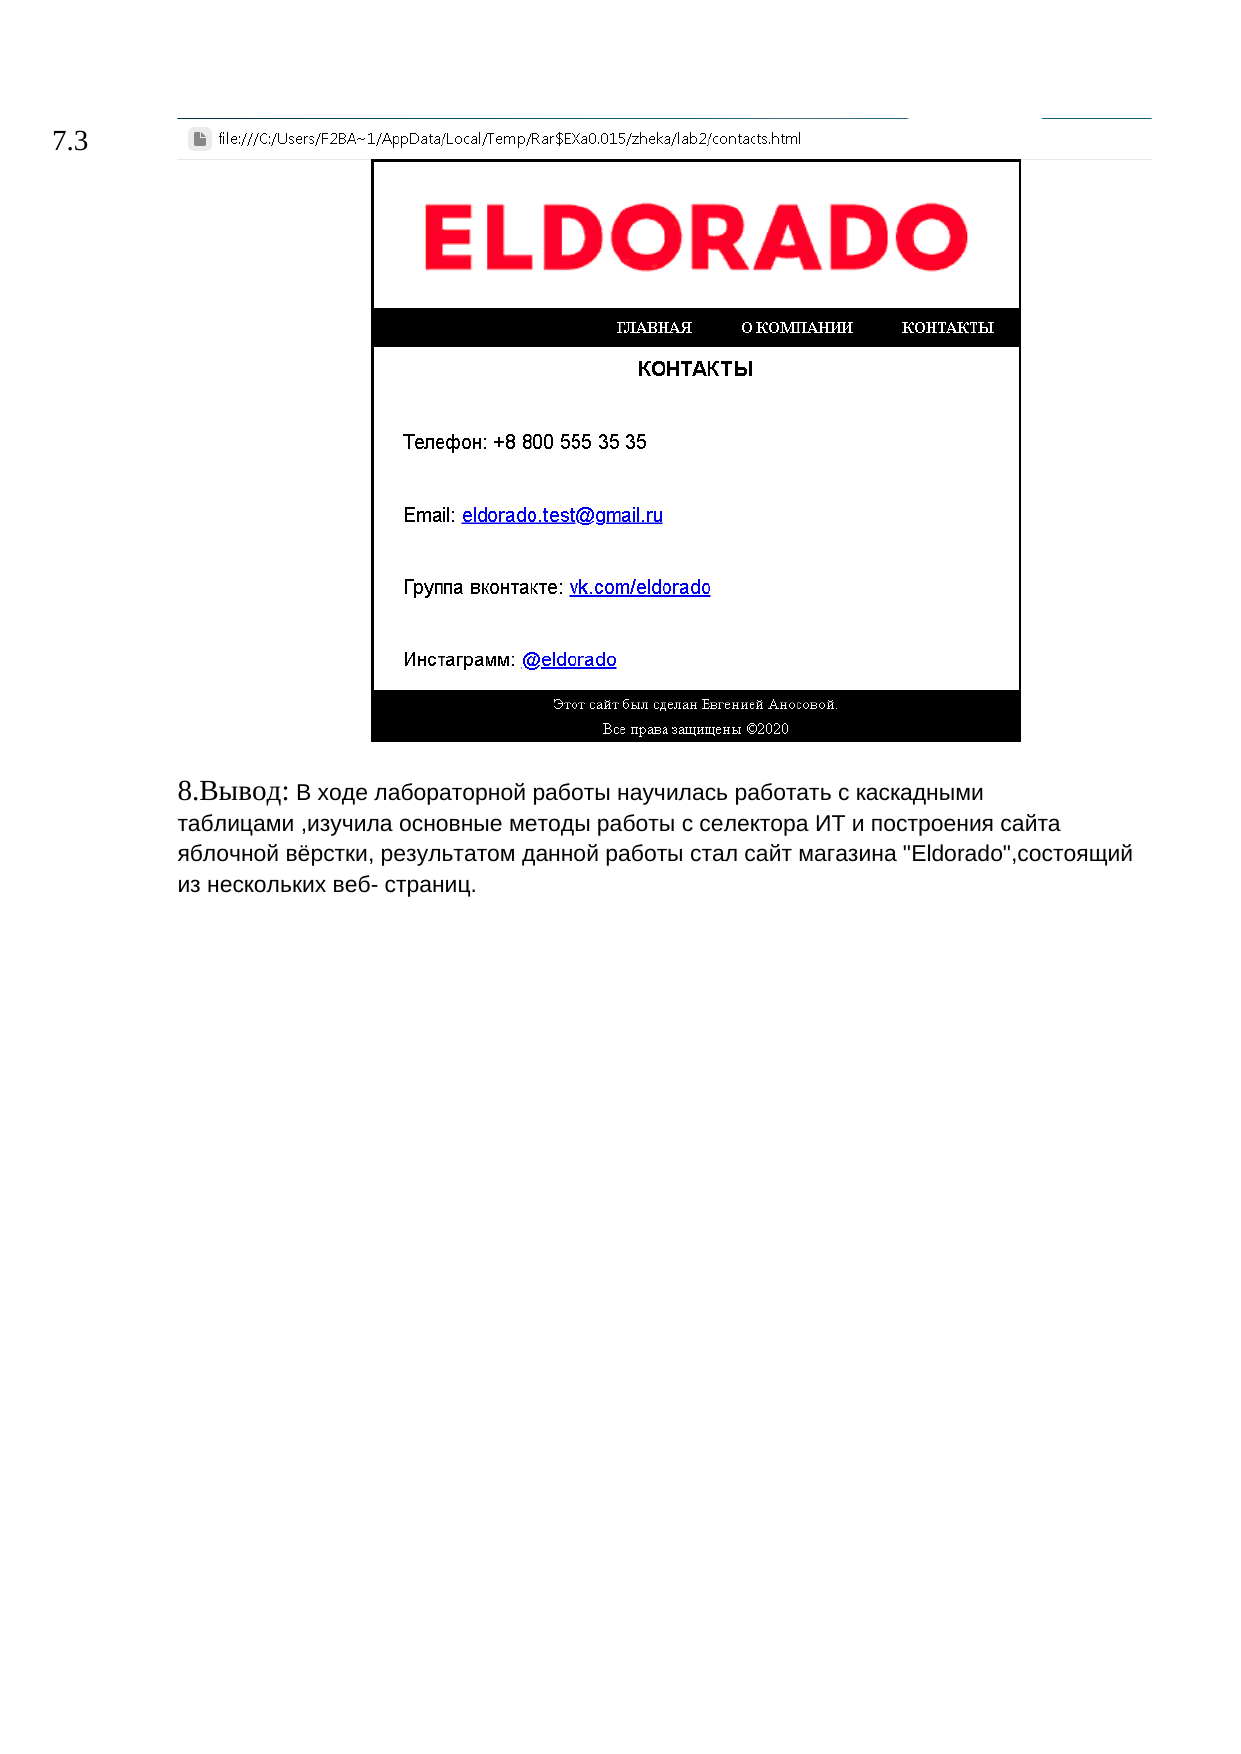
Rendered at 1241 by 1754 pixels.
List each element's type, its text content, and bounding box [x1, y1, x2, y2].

picture [177, 118, 1152, 748]
text 8.Вывод: В ходе лабораторной работы научилась работать с каскадными таблицами ,изучила основные методы работы с селектора ИТ и построения сайта яблочной вёрстки, результатом данной работы стал сайт магазина "Eldorado",состоящий из нескольких веб- страниц. [177, 773, 1152, 897]
